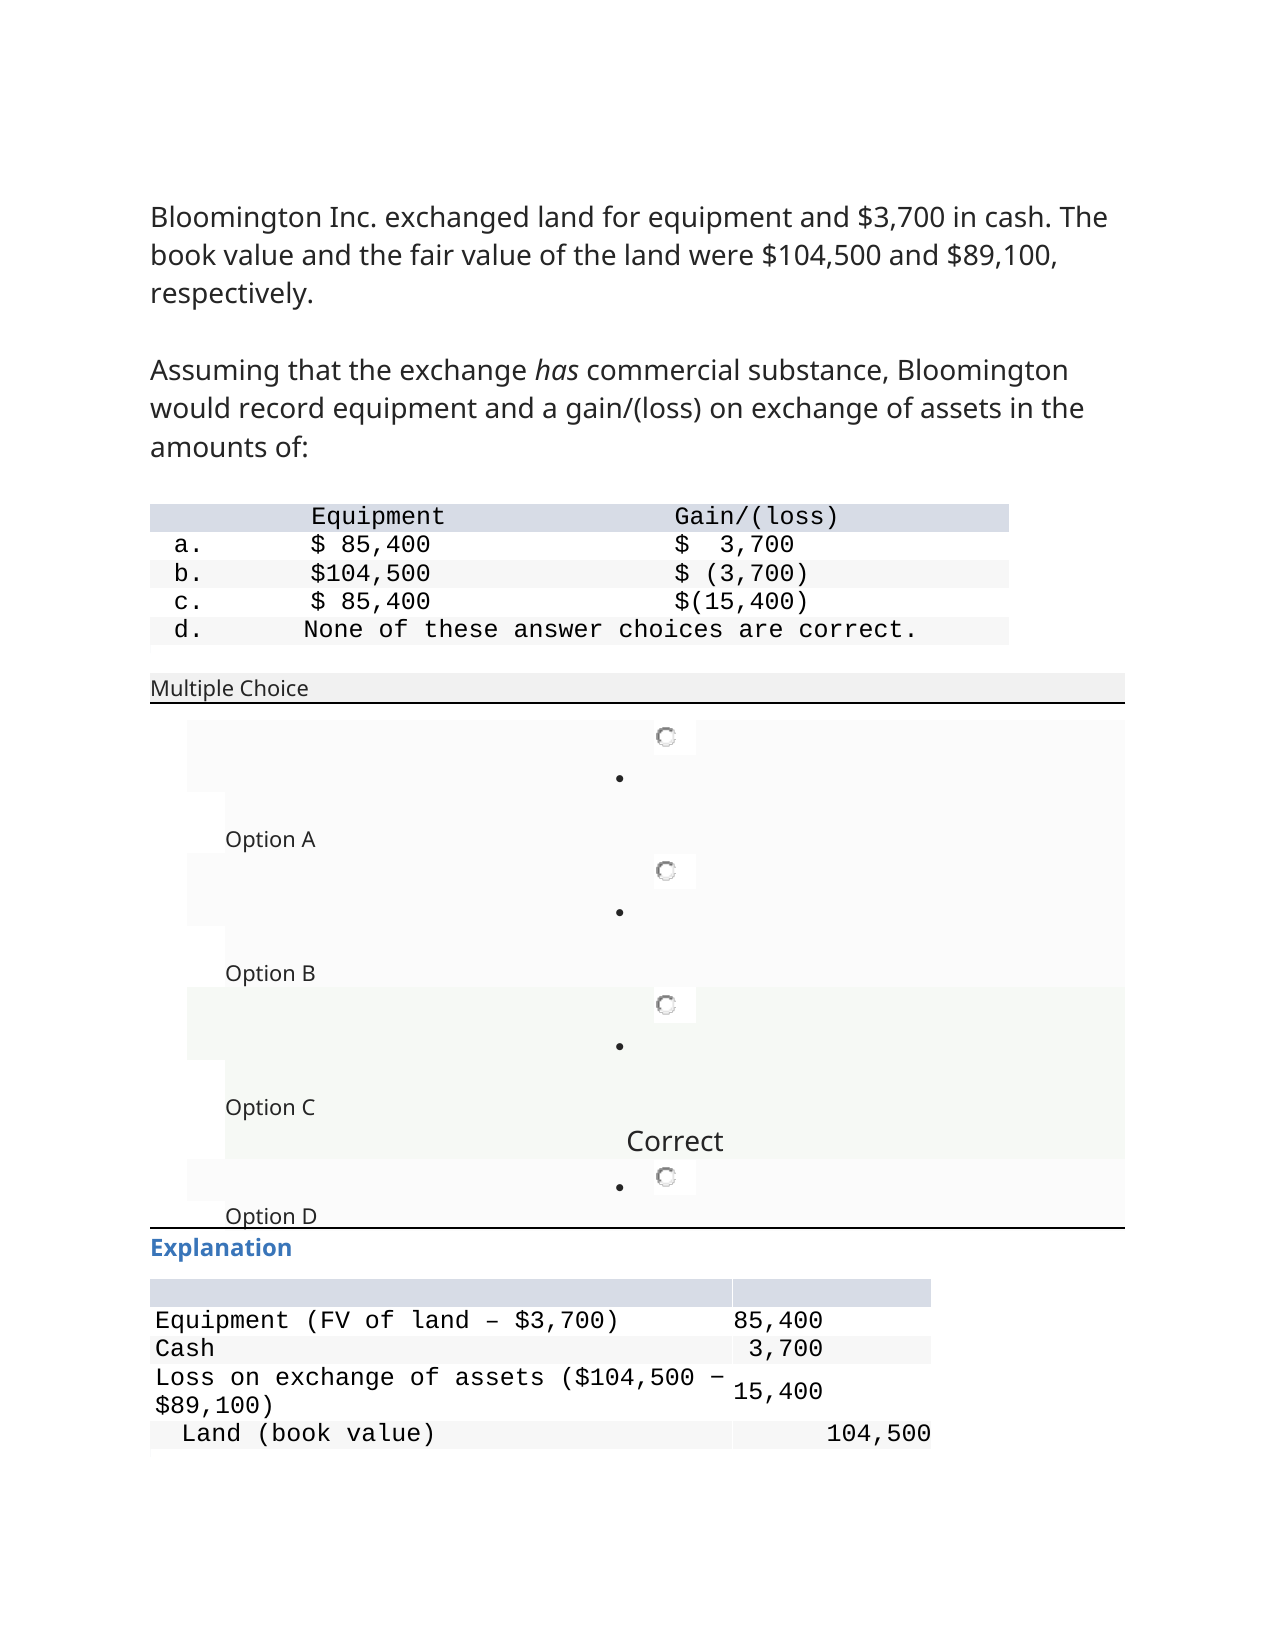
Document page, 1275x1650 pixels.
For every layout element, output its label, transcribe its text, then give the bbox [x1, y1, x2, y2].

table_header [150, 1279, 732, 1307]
text Explanation [150, 1231, 1125, 1263]
text Bloomington Inc. exchanged land for equipment and $3,700 in cash. The book value and the fair value of the land were $104,500 and $89,100, respectively. Assuming that the exchange has commercial substance, Bloomington would record equipment and a gain/(loss) on exchange of assets in the amounts of: [150, 197, 1125, 503]
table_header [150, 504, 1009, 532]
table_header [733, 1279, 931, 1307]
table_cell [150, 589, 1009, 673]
text Option D [225, 1201, 1125, 1227]
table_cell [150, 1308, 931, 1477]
text Correct [225, 1121, 1125, 1159]
text Option A [225, 824, 1125, 853]
text Option C [225, 1091, 1125, 1121]
text Multiple Choice [150, 673, 1125, 702]
text Option B [225, 958, 1125, 987]
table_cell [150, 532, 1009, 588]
